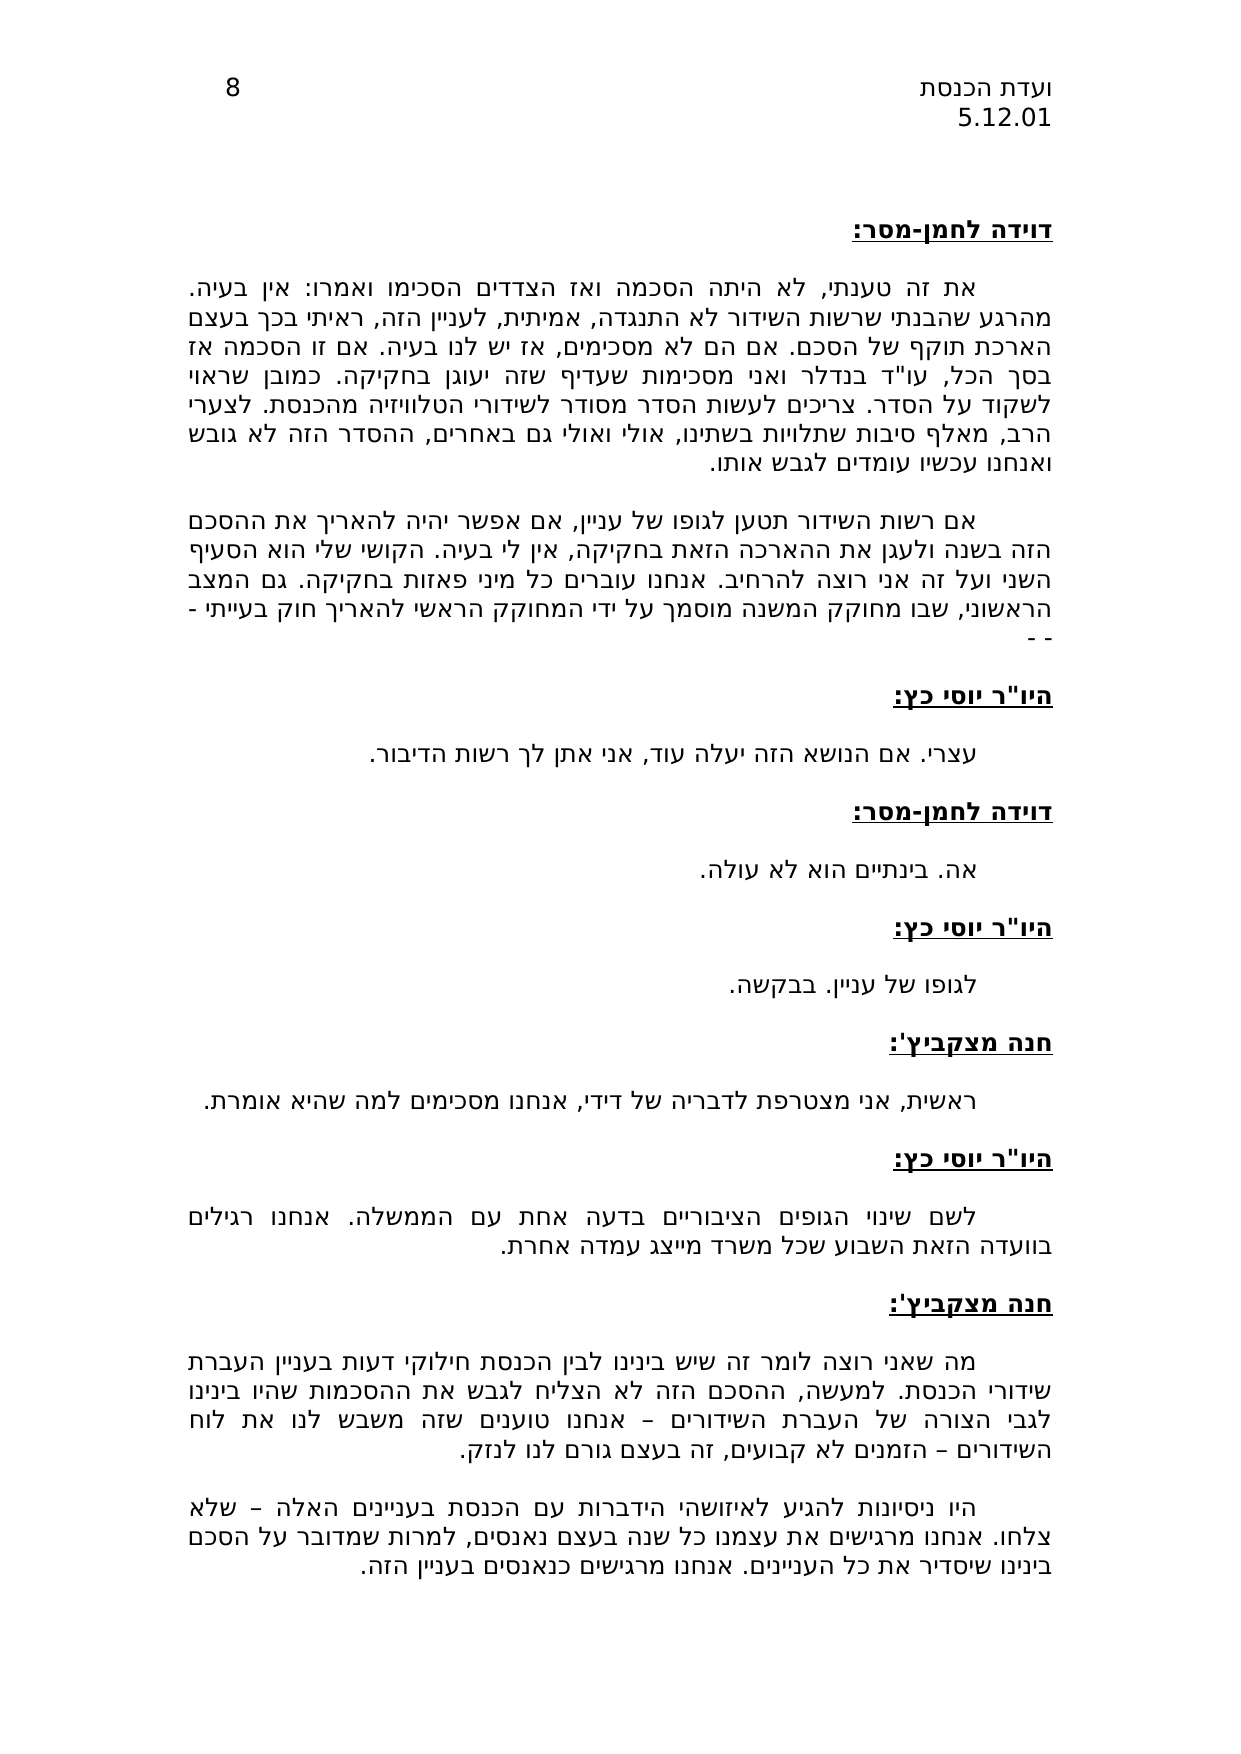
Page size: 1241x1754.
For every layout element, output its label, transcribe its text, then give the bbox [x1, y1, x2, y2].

text היו"ר יוסי כץ: [187, 913, 1053, 942]
text לשם שינוי הגופים הציבוריים בדעה אחת עם הממשלה. אנחנו רגילים בוועדה הזאת השבוע שכל משרד מייצג עמדה אחרת. [187, 1202, 1053, 1261]
text מה שאני רוצה לומר זה שיש בינינו לבין הכנסת חילוקי דעות בעניין העברת שידורי הכנסת. למעשה, ההסכם הזה לא הצליח לגבש את ההסכמות שהיו בינינו לגבי הצורה של העברת השידורים – אנחנו טוענים שזה משבש לנו את לוח השידורים – הזמנים לא קבועים, זה בעצם גורם לנו לנזק. [187, 1347, 1053, 1464]
text אה. בינתיים הוא לא עולה. [187, 855, 1053, 884]
text חנה מצקביץ': [187, 1289, 1053, 1319]
text אם רשות השידור תטען לגופו של עניין, אם אפשר יהיה להאריך את ההסכם הזה בשנה ולעגן את ההארכה הזאת בחקיקה, אין לי בעיה. הקושי שלי הוא הסעיף השני ועל זה אני רוצה להרחיב. אנחנו עוברים כל מיני פאזות בחקיקה. גם המצב הראשוני, שבו מחוקק המשנה מוסמך על ידי המחוקק הראשי להאריך חוק בעייתי - - - [187, 507, 1053, 652]
text חנה מצקביץ': [187, 1029, 1053, 1058]
text עצרי. אם הנושא הזה יעלה עוד, אני אתן לך רשות הדיבור. [187, 739, 1053, 768]
text דוידה לחמן-מסר: [187, 797, 1053, 826]
text היו ניסיונות להגיע לאיזושהי הידברות עם הכנסת בעניינים האלה – שלא צלחו. אנחנו מרגישים את עצמנו כל שנה בעצם נאנסים, למרות שמדובר על הסכם בינינו שיסדיר את כל העניינים. אנחנו מרגישים כנאנסים בעניין הזה. [187, 1493, 1053, 1580]
text דוידה לחמן-מסר: [187, 216, 1053, 245]
text את זה טענתי, לא היתה הסכמה ואז הצדדים הסכימו ואמרו: אין בעיה. מהרגע שהבנתי שרשות השידור לא התנגדה, אמיתית, לעניין הזה, ראיתי בכך בעצם הארכת תוקף של הסכם. אם הם לא מסכימים, אז יש לנו בעיה. אם זו הסכמה אז בסך הכל, עו"ד בנדלר ואני מסכימות שעדיף שזה יעוגן בחקיקה. כמובן שראוי לשקוד על הסדר. צריכים לעשות הסדר מסודר לשידורי הטלוויזיה מהכנסת. לצערי הרב, מאלף סיבות שתלויות בשתינו, אולי ואולי גם באחרים, ההסדר הזה לא גובש ואנחנו עכשיו עומדים לגבש אותו. [187, 274, 1053, 478]
text ראשית, אני מצטרפת לדבריה של דידי, אנחנו מסכימים למה שהיא אומרת. [187, 1087, 1053, 1116]
text לגופו של עניין. בבקשה. [187, 971, 1053, 1000]
text היו"ר יוסי כץ: [187, 1144, 1053, 1174]
text היו"ר יוסי כץ: [187, 681, 1053, 710]
